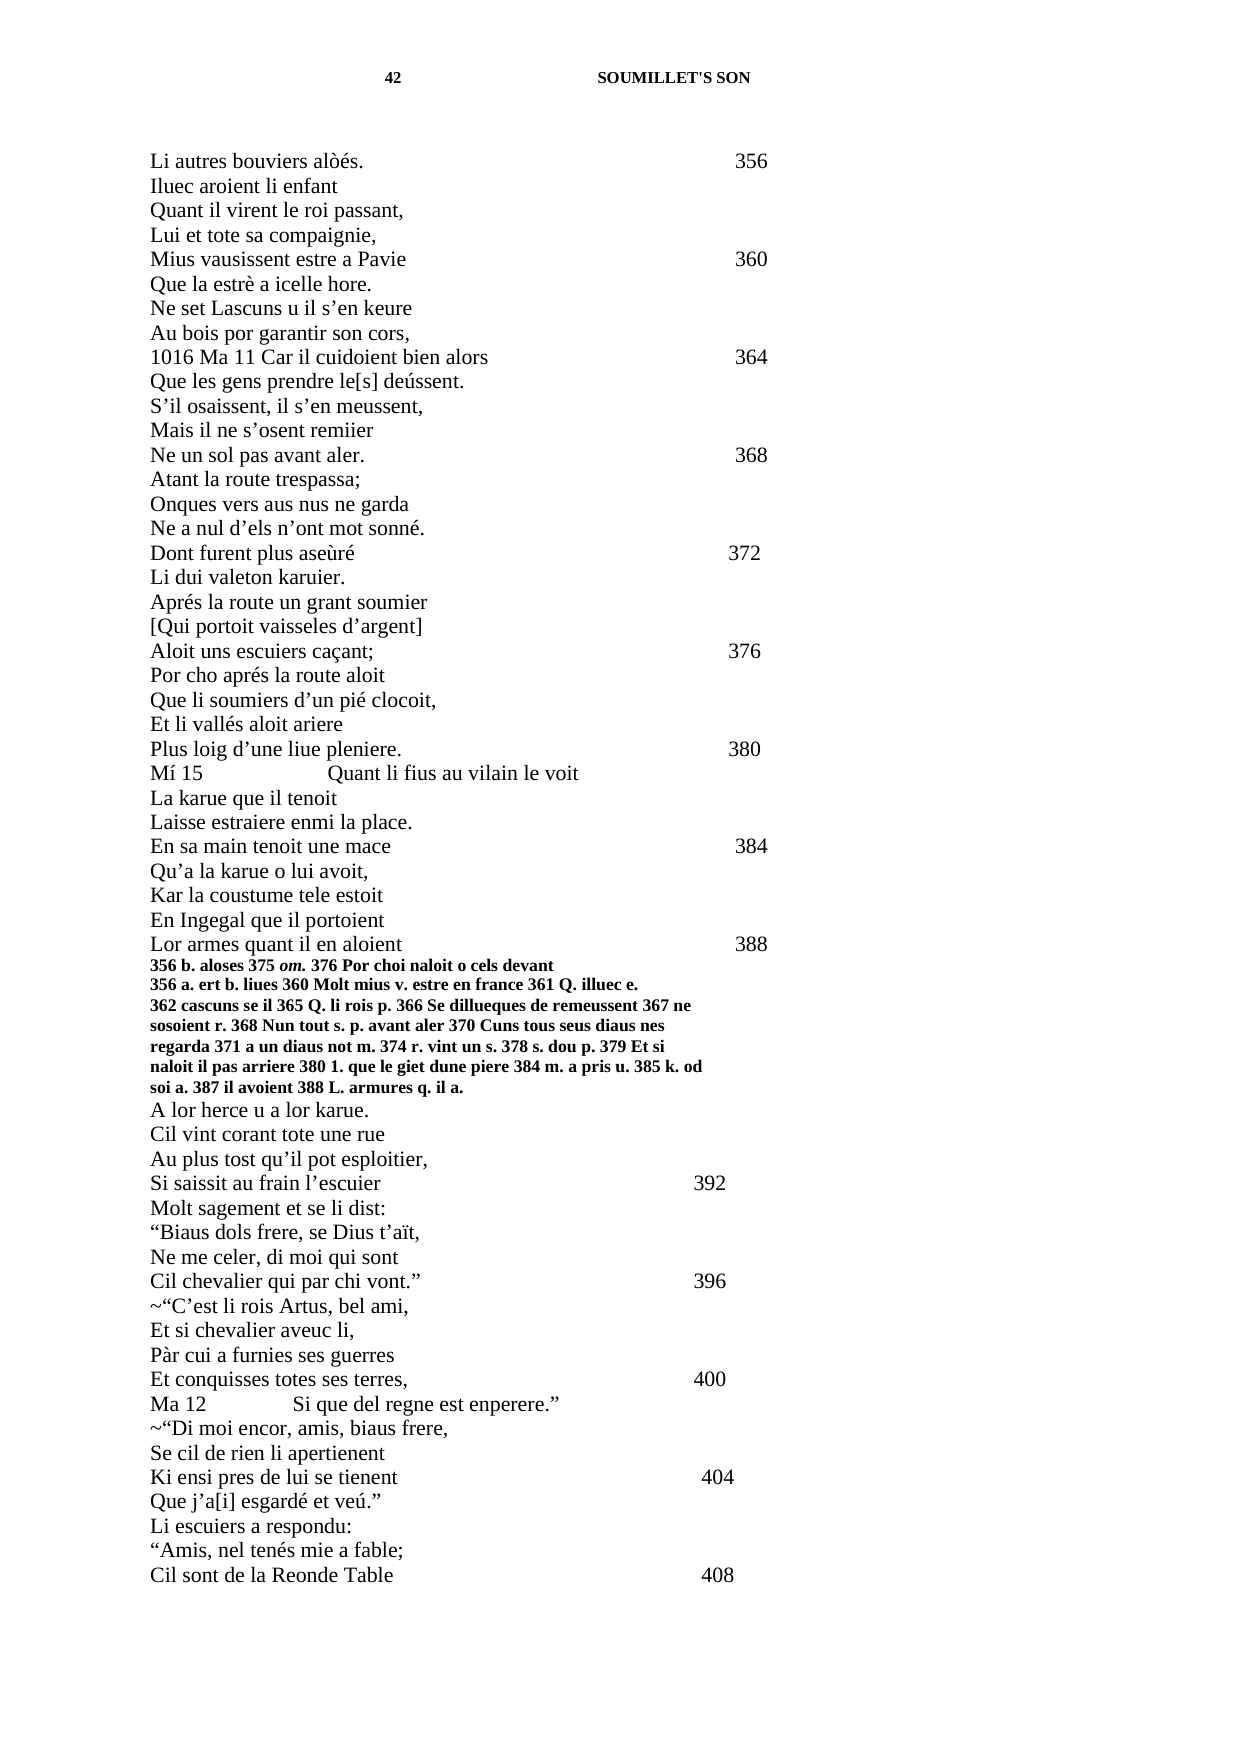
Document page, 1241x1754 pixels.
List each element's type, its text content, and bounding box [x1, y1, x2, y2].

text La karue que il tenoit Laisse estraiere enmi la place. [150, 785, 1090, 834]
text A lor herce u a lor karue. [150, 1098, 1090, 1122]
text Ne un sol pas avant aler. 368 [150, 443, 1090, 467]
text “Amis, nel tenés mie a fable; [150, 1538, 1090, 1563]
text Que j’a[i] esgardé et veú.” [150, 1489, 1090, 1514]
text Dont furent plus aseùré 372 [150, 541, 1090, 565]
text Por cho aprés la route aloit Que li soumiers d’un pié clocoit, [150, 663, 1090, 712]
text Cil chevalier qui par chi vont.” 396 [150, 1269, 1090, 1293]
text 356 a. ert b. liues 360 Molt mius v. estre en france 361 Q. illuec e. 362 cascuns se il 365 Q. li rois p. 366 Se dillueques de remeussent 367 ne sosoient r. 368 Nun tout s. p. avant aler 370 Cuns tous seus diaus nes regarda 371 a un diaus not m. 374 r. vint un s. 378 s. dou p. 379 Et si naloit il pas arriere 380 1. que le giet dune piere 384 m. a pris u. 385 k. od soi a. 387 il avoient 388 L. armures q. il a. [150, 974, 1090, 1098]
text Aloit uns escuiers caçant; 376 [150, 638, 1090, 663]
text 1016 Ma 11 Car il cuidoient bien alors 364 [150, 345, 1090, 369]
text Kar la coustume tele estoit En Ingegal que il portoient Lor armes quant il en aloient 388 [150, 883, 1090, 957]
text Mí 15 Quant li fius au vilain le voit [150, 761, 1090, 785]
text Que la estrè a icelle hore. [150, 271, 1090, 296]
text Onques vers aus nus ne garda Ne a nul d’els n’ont mot sonné. [150, 492, 1090, 541]
text Mius vausissent estre a Pavie 360 [150, 247, 1090, 271]
text Que les gens prendre le[s] deússent. [150, 369, 1090, 394]
text Cil sont de la Reonde Table 408 [150, 1563, 1090, 1587]
text Ma 12 Si que del regne est enperere.” [150, 1391, 1090, 1416]
text Aprés la route un grant soumier [Qui portoit vaisseles d’argent] [150, 589, 1090, 638]
text Ne set Lascuns u il s’en keure Au bois por garantir son cors, [150, 296, 1090, 345]
text Ne me celer, di moi qui sont [150, 1244, 1090, 1269]
text Et si chevalier aveuc li, [150, 1318, 1090, 1342]
text Qu’a la karue o lui avoit, [150, 859, 1090, 883]
text Pàr cui a furnies ses guerres Et conquisses totes ses terres, 400 [150, 1342, 1090, 1391]
text Si saissit au frain l’escuier 392 [150, 1171, 1090, 1196]
text Molt sagement et se li dist: [150, 1196, 1090, 1220]
text Plus loig d’une liue pleniere. 380 [150, 736, 1090, 761]
text ~“C’est li rois Artus, bel ami, [150, 1293, 1090, 1318]
text Li escuiers a respondu: [150, 1514, 1090, 1538]
text 356 b. aloses 375 om. 376 Por choi naloit o cels devant [150, 957, 1090, 974]
text En sa main tenoit une mace 384 [150, 834, 1090, 859]
text Lui et tote sa compaignie, [150, 222, 1090, 247]
text Ki ensi pres de lui se tienent 404 [150, 1465, 1090, 1489]
text ~“Di moi encor, amis, biaus frere, [150, 1416, 1090, 1440]
text Li autres bouviers alòés. 356 [150, 149, 1090, 173]
text S’il osaissent, il s’en meussent, [150, 394, 1090, 418]
text “Biaus dols frere, se Dius t’aït, [150, 1220, 1090, 1244]
text Et li vallés aloit ariere [150, 712, 1090, 736]
text Atant la route trespassa; [150, 467, 1090, 492]
text Li dui valeton karuier. [150, 565, 1090, 589]
text Iluec aroient li enfant Quant il virent le roi passant, [150, 173, 1090, 222]
text Se cil de rien li apertienent [150, 1440, 1090, 1465]
text Mais il ne s’osent remiier [150, 418, 1090, 443]
text Cil vint corant tote une rue Au plus tost qu’il pot esploitier, [150, 1122, 1090, 1171]
